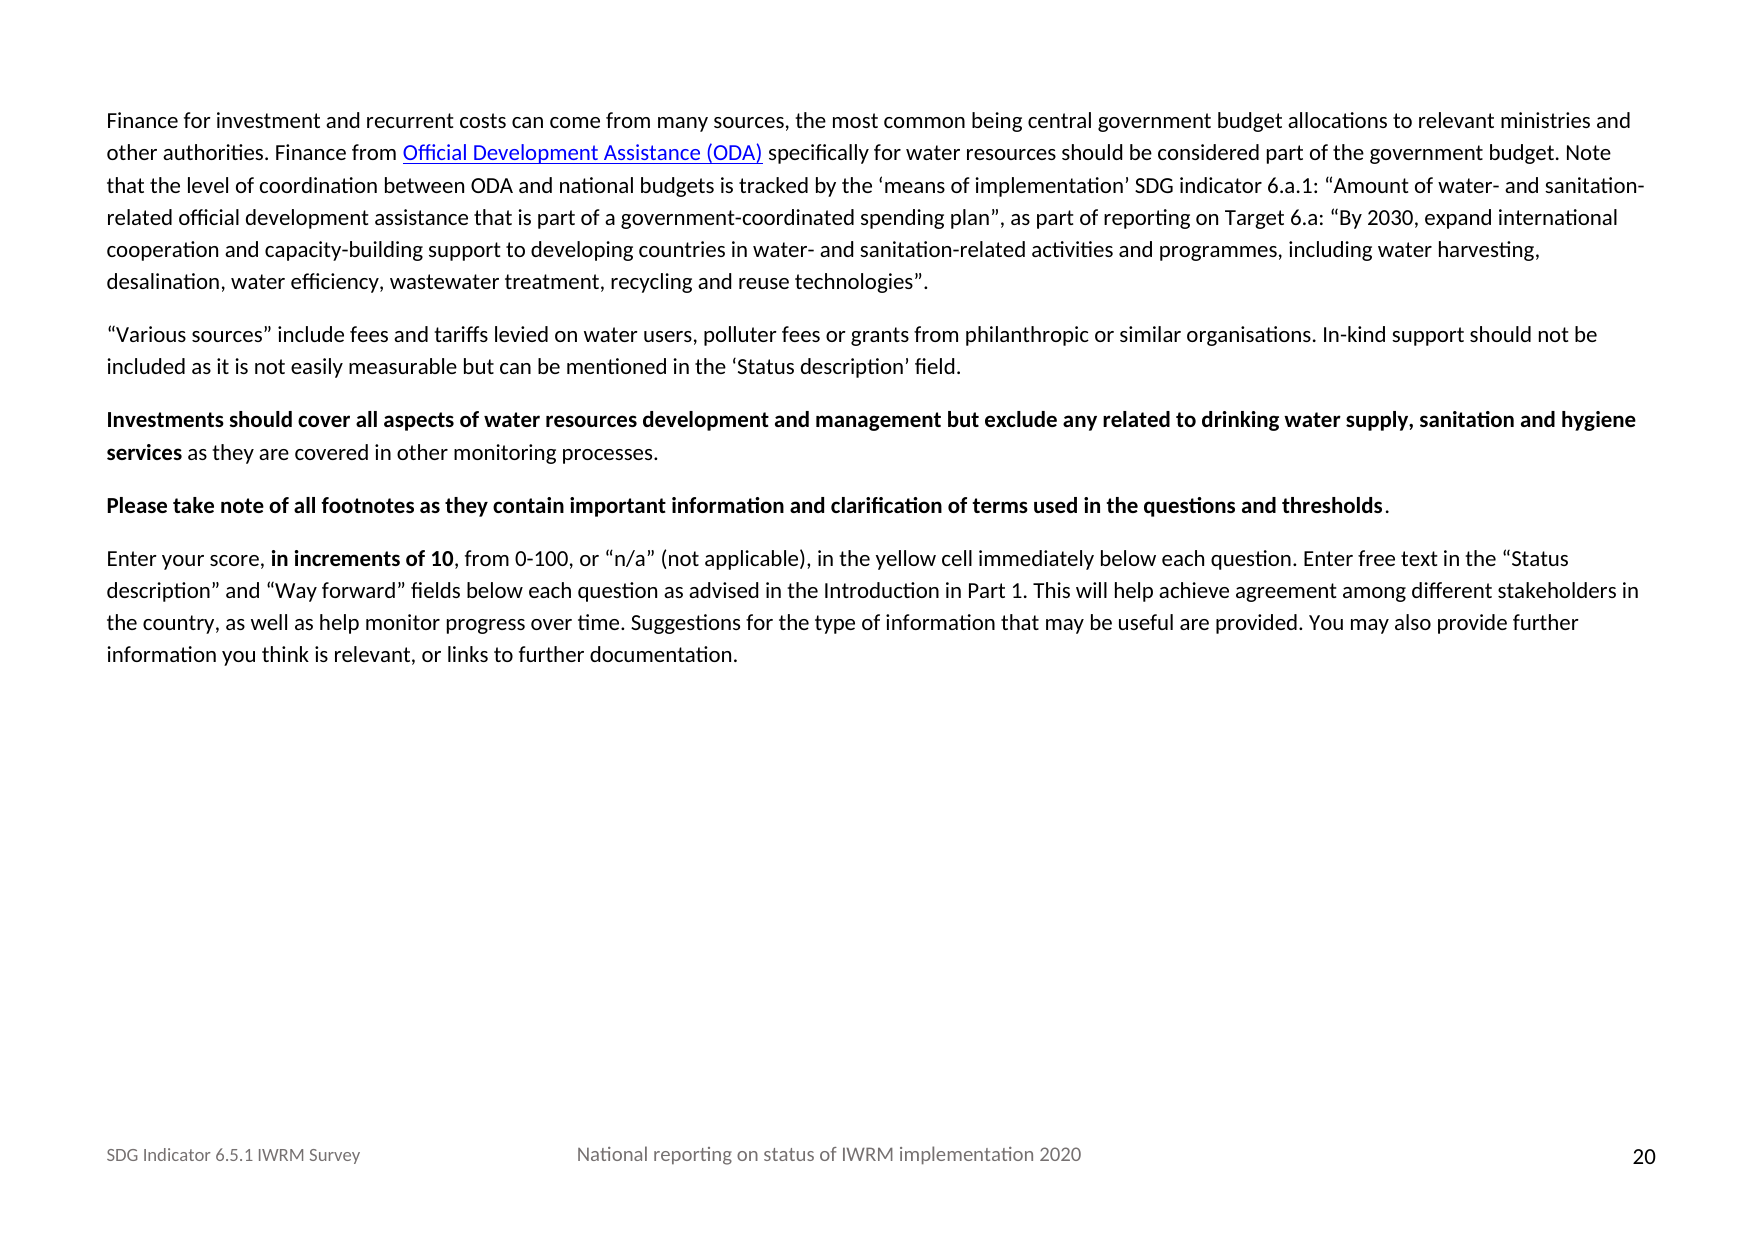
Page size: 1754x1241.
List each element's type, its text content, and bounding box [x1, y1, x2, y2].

text Finance for investment and recurrent costs can come from many sources, the most common being central government budget allocations to relevant ministries and other authorities. Finance from Official Development Assistance (ODA) specifically for water resources should be considered part of the government budget. Note that the level of coordination between ODA and national budgets is tracked by the ‘means of implementation’ SDG indicator 6.a.1: “Amount of water- and sanitation-related official development assistance that is part of a government-coordinated spending plan”, as part of reporting on Target 6.a: “By 2030, expand international cooperation and capacity-building support to developing countries in water- and sanitation-related activities and programmes, including water harvesting, desalination, water efficiency, wastewater treatment, recycling and reuse technologies”. [106, 106, 1648, 295]
text Investments should cover all aspects of water resources development and management but exclude any related to drinking water supply, sanitation and hygiene services as they are covered in other monitoring processes. [106, 406, 1648, 466]
text Enter your score, in increments of 10, from 0-100, or “n/a” (not applicable), in the yellow cell immediately below each question. Enter free text in the “Status description” and “Way forward” fields below each question as advised in the Introduction in Part 1. This will help achieve agreement among different stakeholders in the country, as well as help monitor progress over time. Suggestions for the type of information that may be useful are provided. You may also provide further information you think is relevant, or links to further documentation. [106, 544, 1648, 668]
text “Various sources” include fees and tariffs levied on water users, polluter fees or grants from philanthropic or similar organisations. In-kind support should not be included as it is not easily measurable but can be mentioned in the ‘Status description’ field. [106, 320, 1648, 381]
text Please take note of all footnotes as they contain important information and clarification of terms used in the questions and thresholds. [106, 491, 1648, 519]
